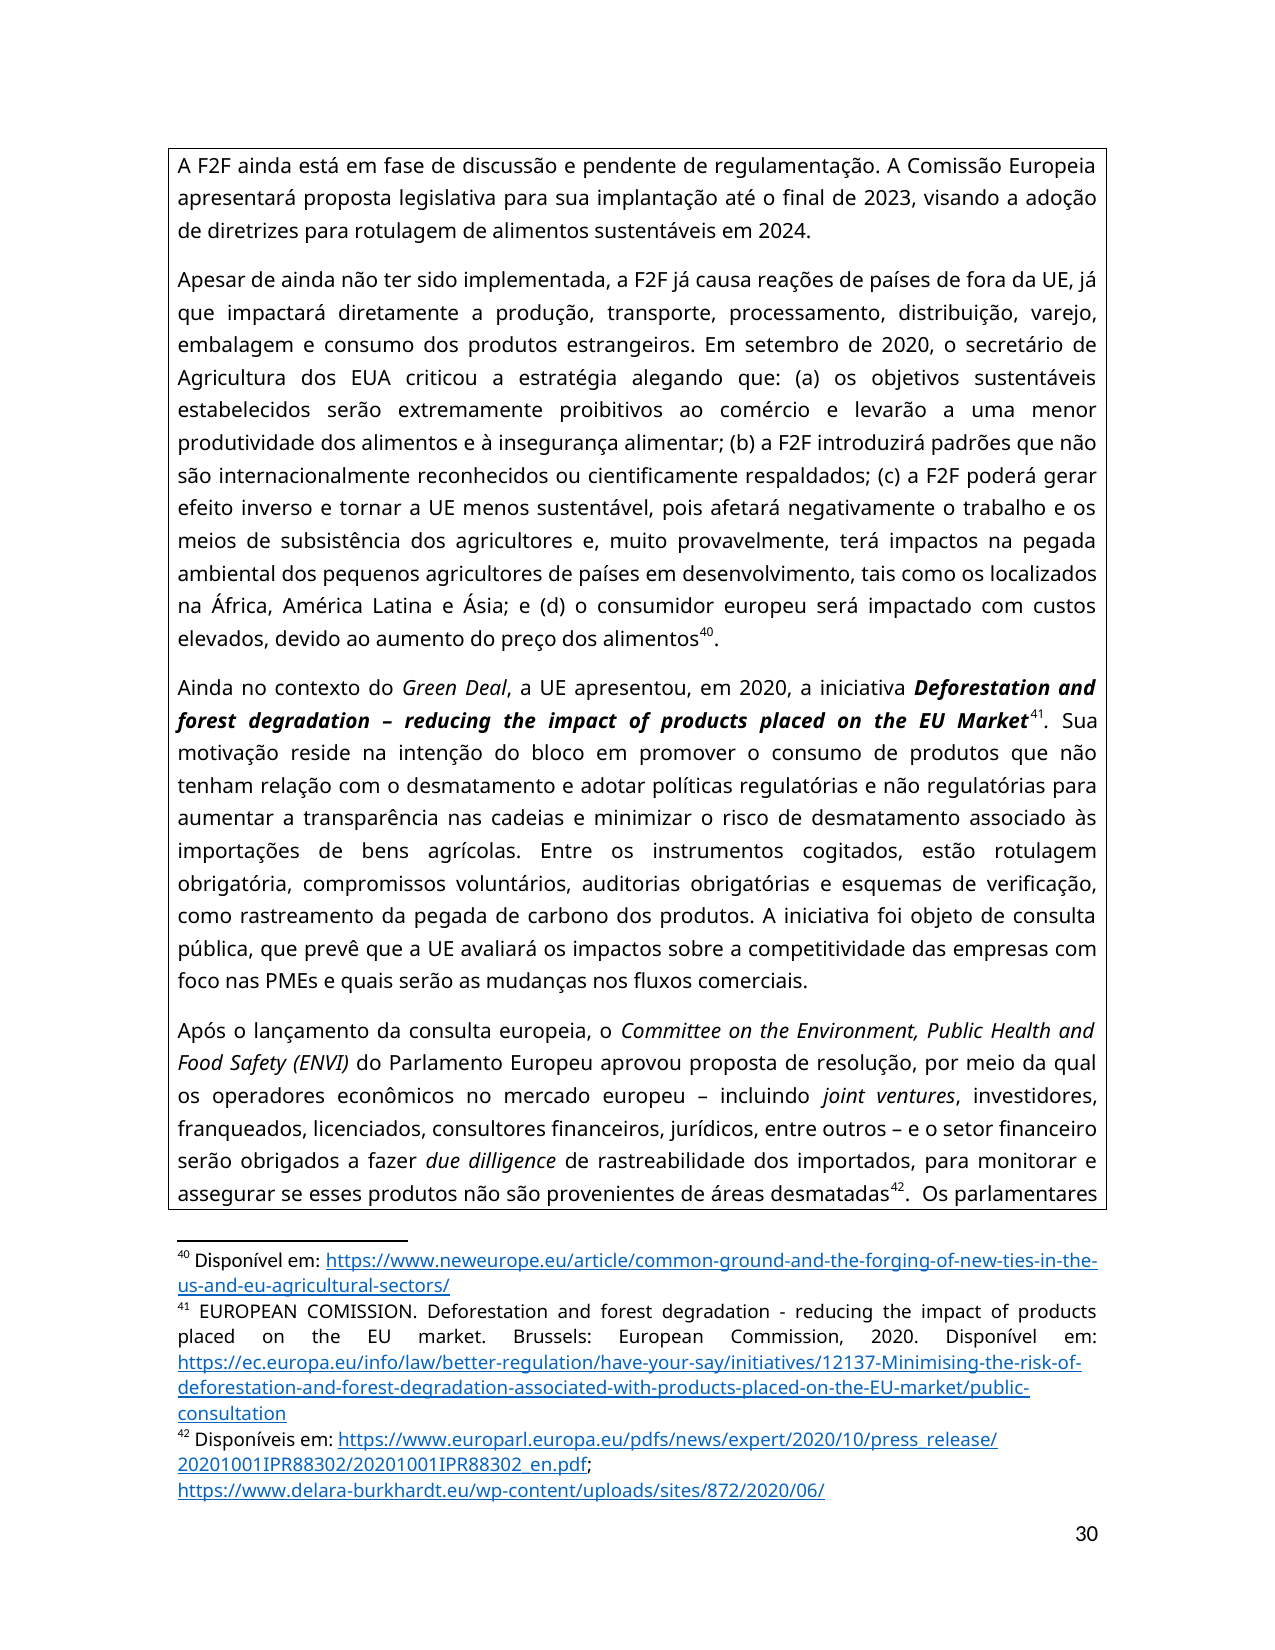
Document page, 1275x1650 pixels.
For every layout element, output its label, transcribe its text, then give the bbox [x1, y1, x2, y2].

list A F2F ainda está em fase de discussão e pendente de regulamentação. A Comissão Europeia apresentará proposta legislativa para sua implantação até o final de 2023, visando a adoção de diretrizes para rotulagem de alimentos sustentáveis em 2024. [169, 149, 1106, 244]
list Apesar de ainda não ter sido implementada, a F2F já causa reações de países de fora da UE, já que impactará diretamente a produção, transporte, processamento, distribuição, varejo, embalagem e consumo dos produtos estrangeiros. Em setembro de 2020, o secretário de Agricultura dos EUA criticou a estratégia alegando que: (a) os objetivos sustentáveis estabelecidos serão extremamente proibitivos ao comércio e levarão a uma menor produtividade dos alimentos e à insegurança alimentar; (b) a F2F introduzirá padrões que não são internacionalmente reconhecidos ou cientificamente respaldados; (c) a F2F poderá gerar efeito inverso e tornar a UE menos sustentável, pois afetará negativamente o trabalho e os meios de subsistência dos agricultores e, muito provavelmente, terá impactos na pegada ambiental dos pequenos agricultores de países em desenvolvimento, tais como os localizados na África, América Latina e Ásia; e (d) o consumidor europeu será impactado com custos elevados, devido ao aumento do preço dos alimentos. [169, 262, 1106, 652]
list Ainda no contexto do Green Deal, a UE apresentou, em 2020, a iniciativa Deforestation and forest degradation – reducing the impact of products placed on the EU Market. Sua motivação reside na intenção do bloco em promover o consumo de produtos que não tenham relação com o desmatamento e adotar políticas regulatórias e não regulatórias para aumentar a transparência nas cadeias e minimizar o risco de desmatamento associado às importações de bens agrícolas. Entre os instrumentos cogitados, estão rotulagem obrigatória, compromissos voluntários, auditorias obrigatórias e esquemas de verificação, como rastreamento da pegada de carbono dos produtos. A iniciativa foi objeto de consulta pública, que prevê que a UE avaliará os impactos sobre a competitividade das empresas com foco nas PMEs e quais serão as mudanças nos fluxos comerciais. [169, 670, 1106, 995]
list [169, 1013, 1106, 1209]
